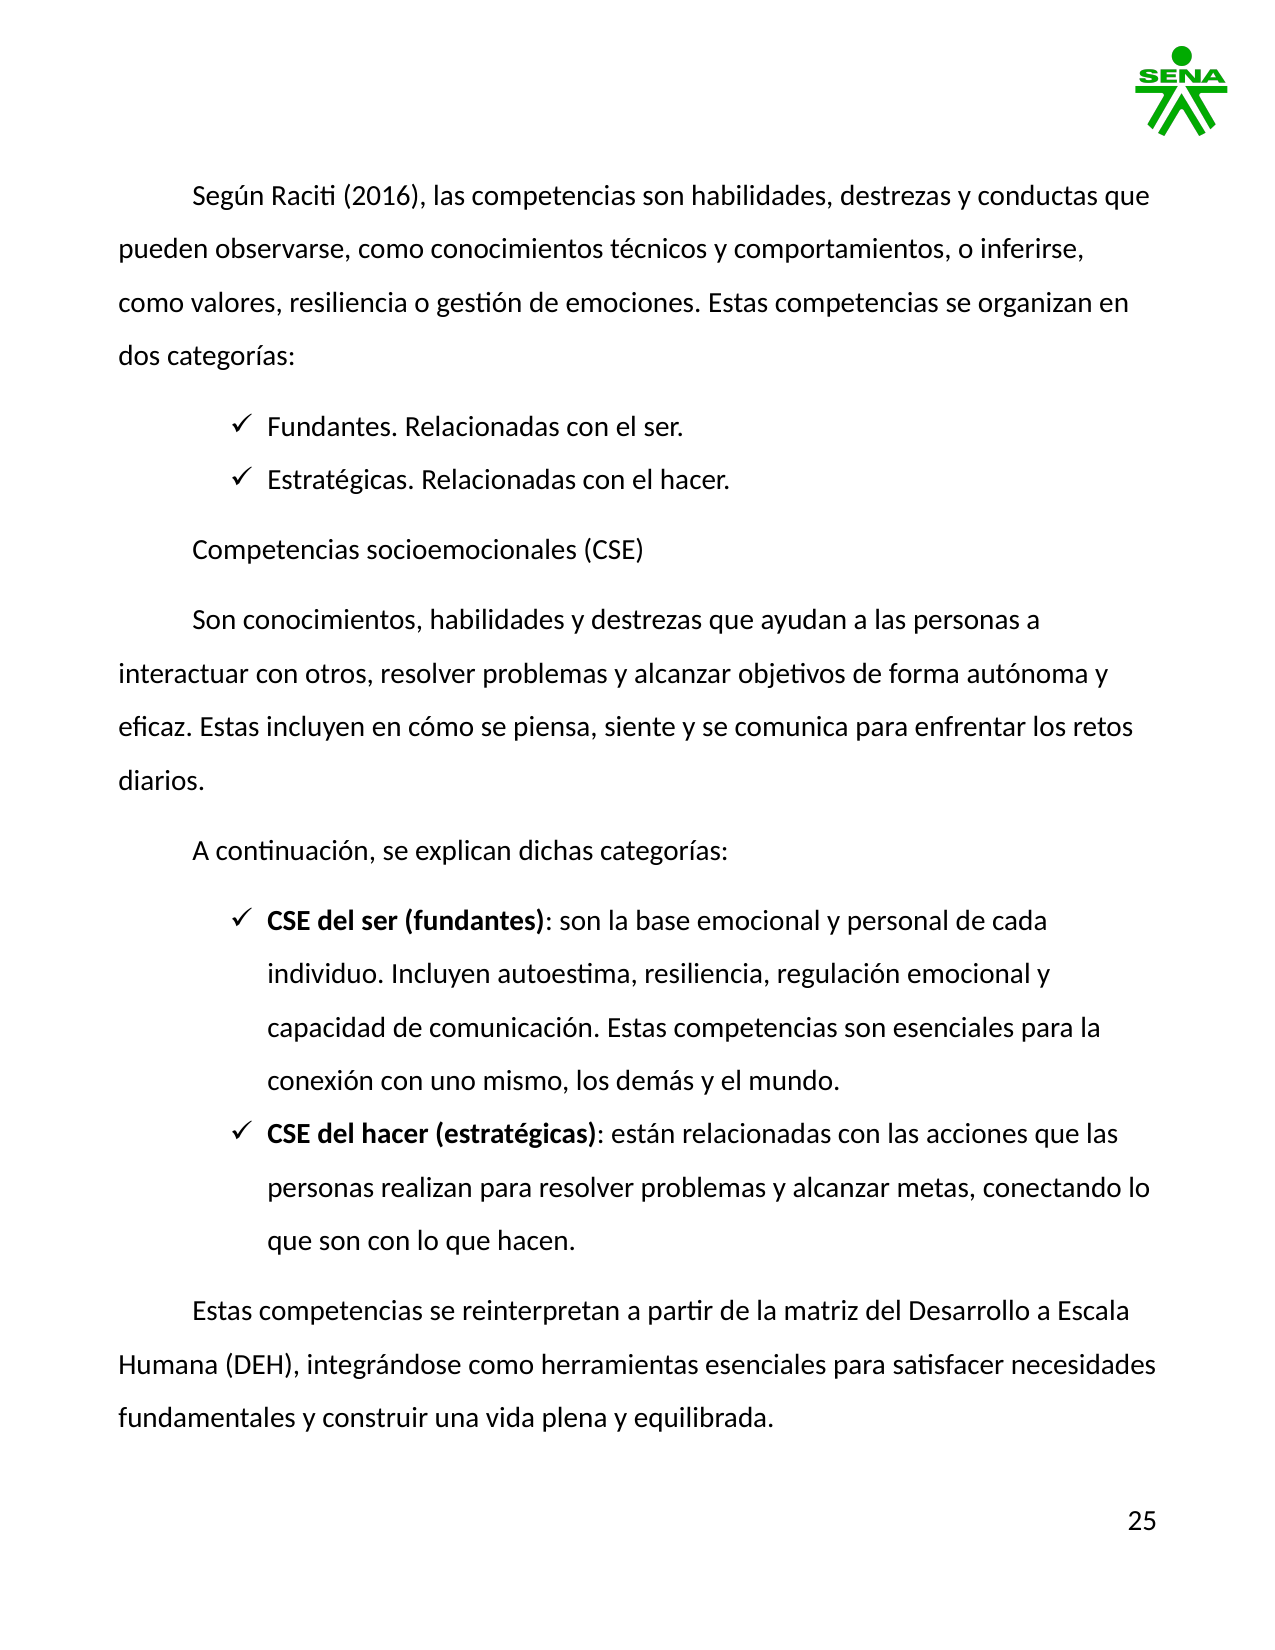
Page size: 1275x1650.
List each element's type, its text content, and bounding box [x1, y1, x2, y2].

list Estratégicas. Relacionadas con el hacer. [229, 461, 1157, 497]
list CSE del hacer (estratégicas): están relacionadas con las acciones que las personas realizan para resolver problemas y alcanzar metas, conectando lo que son con lo que hacen. [229, 1116, 1157, 1258]
text Según Raciti (2016), las competencias son habilidades, destrezas y conductas que pueden observarse, como conocimientos técnicos y comportamientos, o inferirse, como valores, resiliencia o gestión de emociones. Estas competencias se organizan en dos categorías: [118, 177, 1157, 373]
text Son conocimientos, habilidades y destrezas que ayudan a las personas a interactuar con otros, resolver problemas y alcanzar objetivos de forma autónoma y eficaz. Estas incluyen en cómo se piensa, siente y se comunica para enfrentar los retos diarios. [118, 601, 1157, 797]
list Fundantes. Relacionadas con el ser. [229, 408, 1157, 443]
text Competencias socioemocionales (CSE) [118, 531, 1157, 567]
list CSE del ser (fundantes): son la base emocional y personal de cada individuo. Incluyen autoestima, resiliencia, regulación emocional y capacidad de comunicación. Estas competencias son esenciales para la conexión con uno mismo, los demás y el mundo. [229, 902, 1157, 1098]
text Estas competencias se reinterpretan a partir de la matriz del Desarrollo a Escala Humana (DEH), integrándose como herramientas esenciales para satisfacer necesidades fundamentales y construir una vida plena y equilibrada. [118, 1292, 1157, 1435]
picture [1135, 46, 1228, 136]
text A continuación, se explican dichas categorías: [118, 832, 1157, 867]
